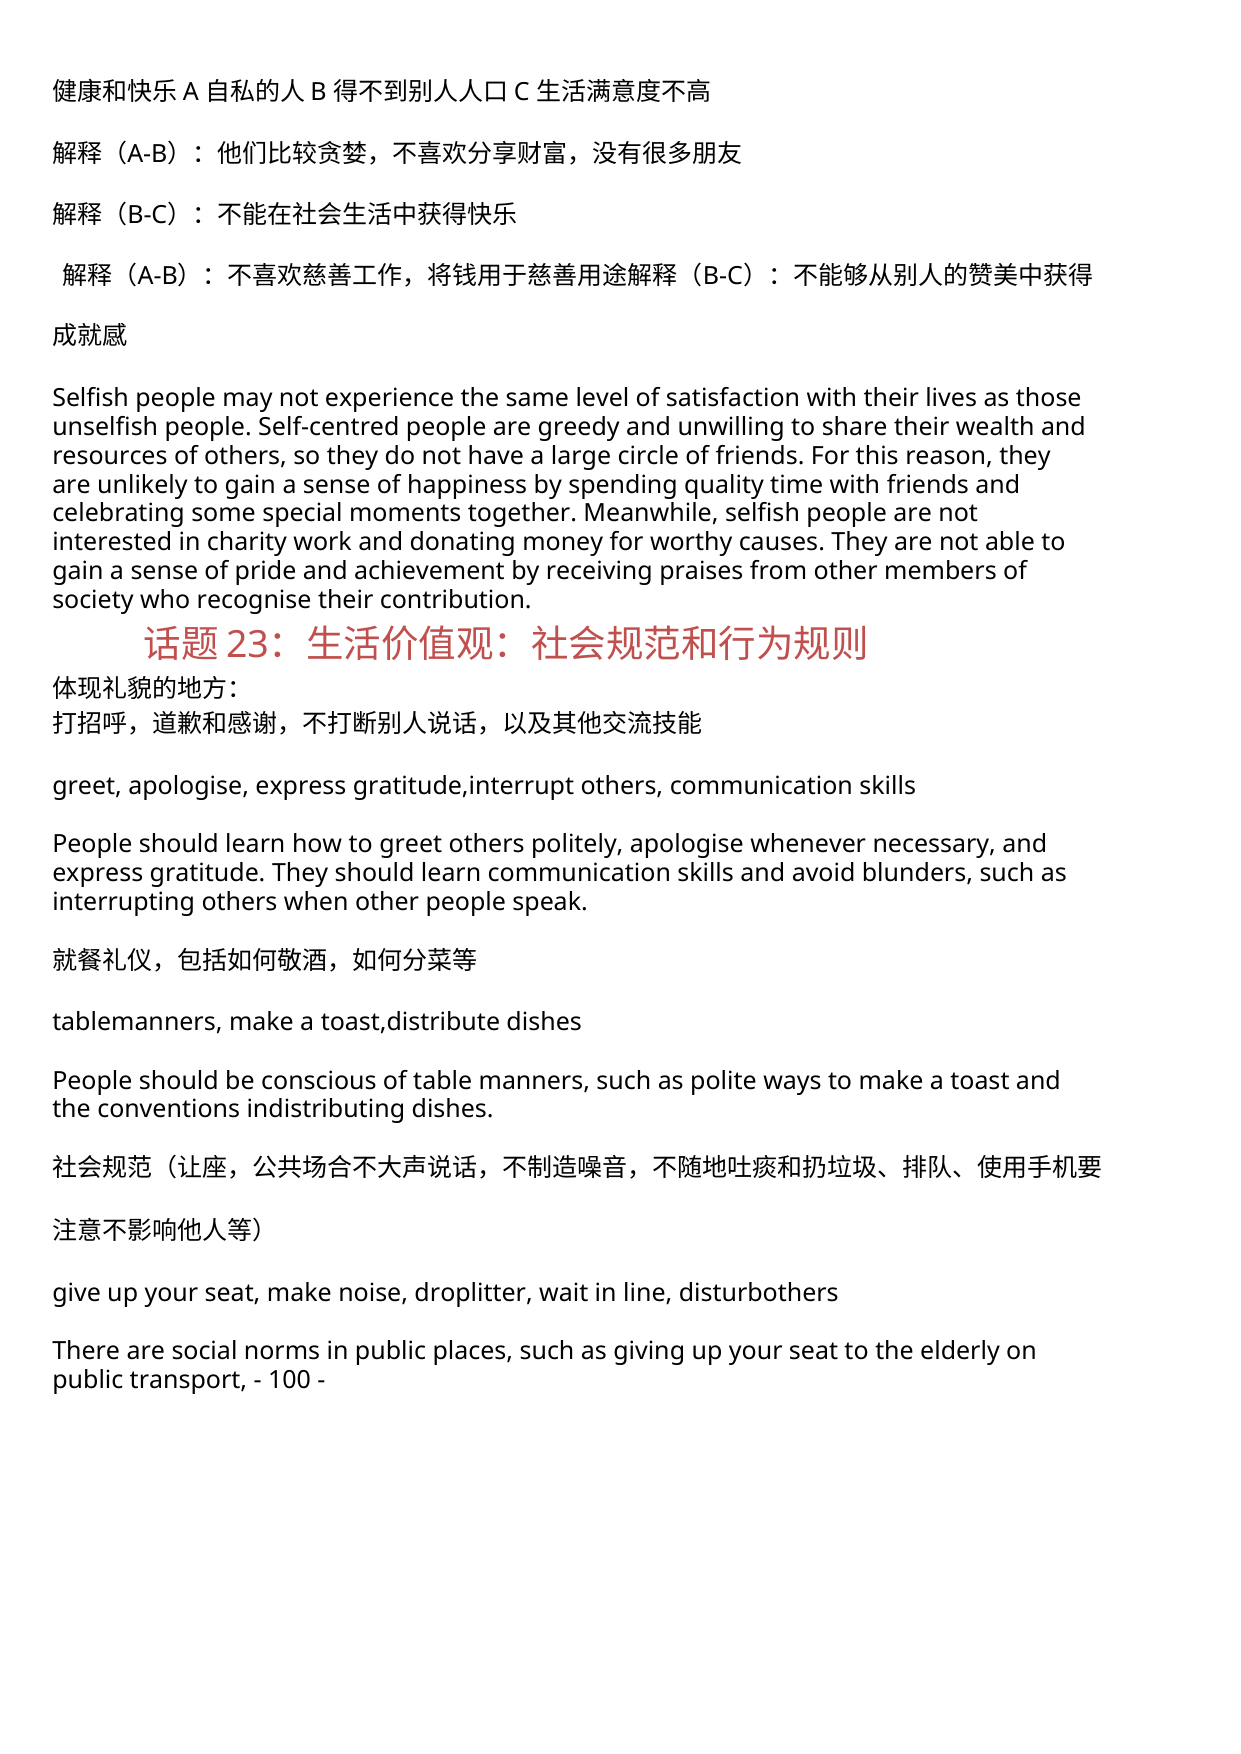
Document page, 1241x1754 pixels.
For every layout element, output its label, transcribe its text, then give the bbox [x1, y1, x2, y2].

text 解释（A-B）：不喜欢慈善工作，将钱用于慈善用途解释（B-C）：不能够从别人的赞美中获得 [52, 257, 1103, 291]
text Selfish people may not experience the same level of satisfaction with their lives as those unselfish people. Self-centred people are greedy and unwilling to share their wealth and resources of others, so they do not have a large circle of friends. For this reason, they are unlikely to gain a sense of happiness by spending quality time with friends and celebrating some special moments together. Meanwhile, selfish people are not interested in charity work and donating money for worthy causes. They are not able to gain a sense of pride and achievement by receiving praises from other members of society who recognise their contribution. [52, 384, 1088, 614]
text People should be conscious of table manners, such as polite ways to make a toast and the conventions indistributing dishes. [52, 1066, 1088, 1124]
text 成就感 [52, 323, 1103, 350]
text 社会规范（让座，公共场合不大声说话，不制造噪音，不随地吐痰和扔垃圾、排队、使用手机要 [52, 1155, 1103, 1182]
text greet, apologise, express gratitude,interrupt others, communication skills [52, 768, 1103, 801]
text tablemanners, make a toast,distribute dishes [52, 1004, 1103, 1037]
text 就餐礼仪，包括如何敬酒，如何分菜等 [52, 947, 1103, 975]
text 解释（A-B）：他们比较贪婪，不喜欢分享财富，没有很多朋友 [52, 135, 1103, 169]
text There are social norms in public places, such as giving up your seat to the elderly on public transport, - 100 - [52, 1336, 1073, 1394]
text People should learn how to greet others politely, apologise whenever necessary, and express gratitude. They should learn communication skills and avoid blunders, such as interrupting others when other people speak. [52, 830, 1088, 916]
text 注意不影响他人等） [52, 1219, 1103, 1245]
text 健康和快乐 A 自私的人B 得不到别人人口 C 生活满意度不高 [52, 74, 1103, 107]
text 话题23：生活价值观：社会规范和行为规则 [52, 614, 868, 668]
text 解释（B-C）：不能在社会生活中获得快乐 [52, 196, 1103, 230]
text give up your seat, make noise, droplitter, wait in line, disturbothers [52, 1274, 1103, 1308]
text 打招呼，道歉和感谢，不打断别人说话，以及其他交流技能 [52, 711, 1103, 738]
text 体现礼貌的地方： [52, 675, 1103, 703]
